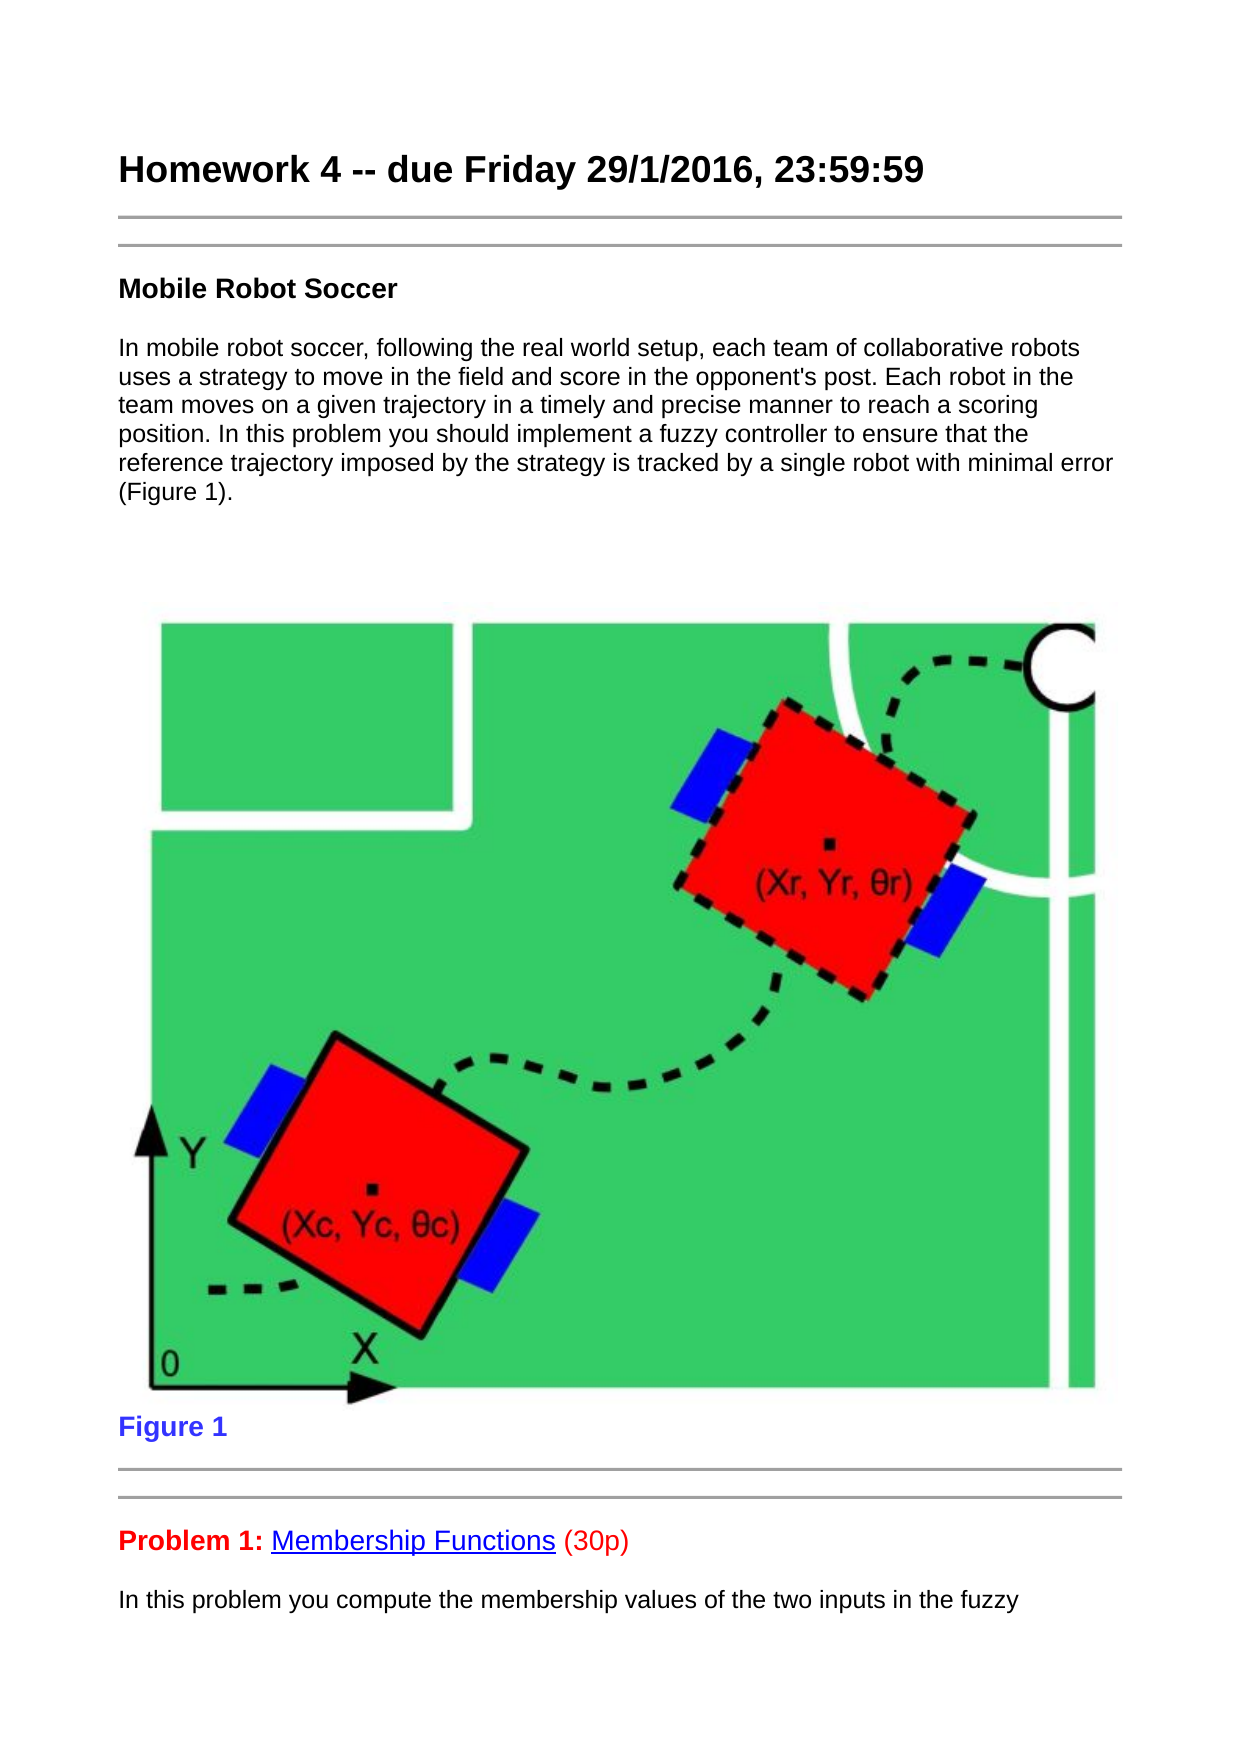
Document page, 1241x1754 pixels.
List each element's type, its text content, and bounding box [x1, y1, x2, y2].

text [118, 1524, 1122, 1614]
picture [118, 602, 1119, 1411]
text Homework 4 -- due Friday 29/1/2016, 23:59:59 [118, 148, 1122, 191]
